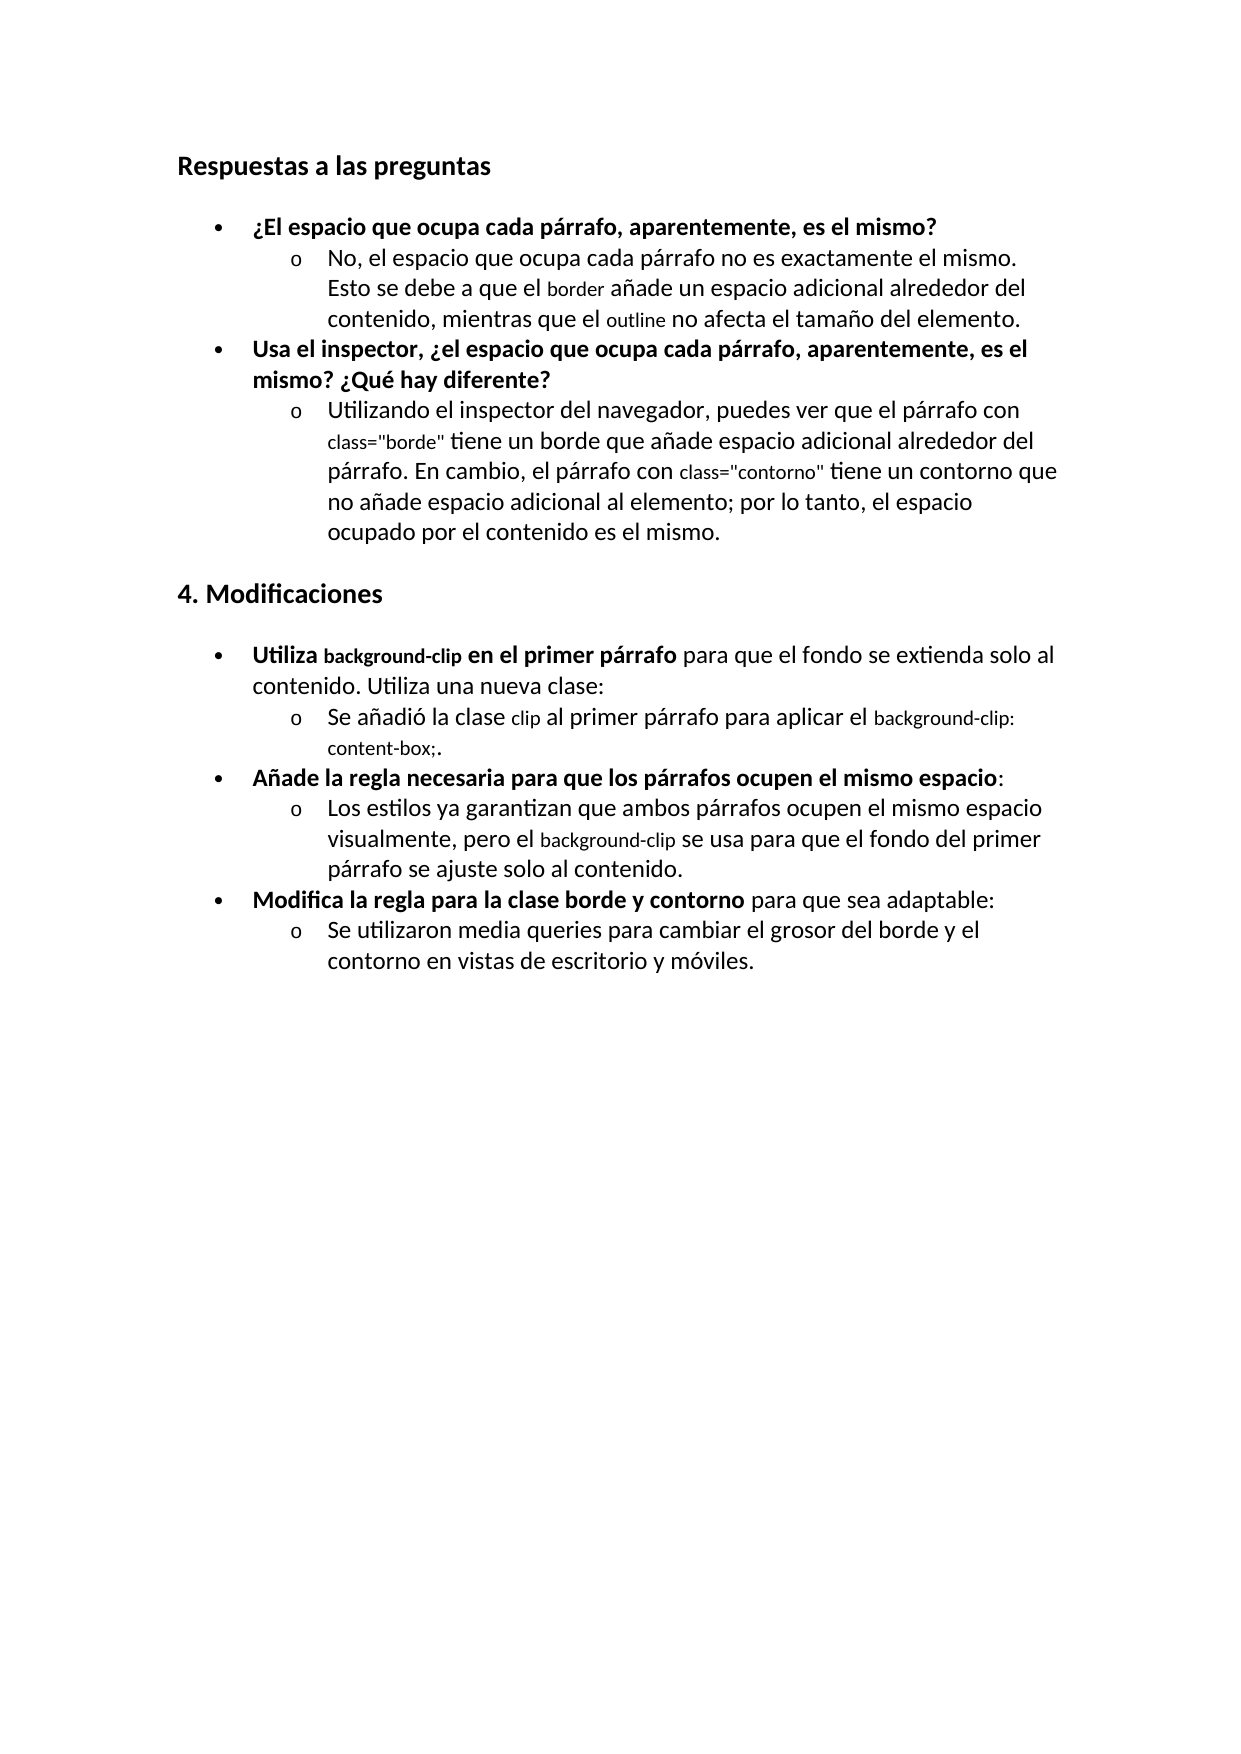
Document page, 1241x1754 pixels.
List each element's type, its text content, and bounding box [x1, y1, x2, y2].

list Añade la regla necesaria para que los párrafos ocupen el mismo espacio: [215, 762, 1063, 792]
list Se añadió la clase clip al primer párrafo para aplicar el background-clip: content-box;. [290, 701, 1063, 762]
list Utilizando el inspector del navegador, puedes ver que el párrafo con class="borde" tiene un borde que añade espacio adicional alrededor del párrafo. En cambio, el párrafo con class="contorno" tiene un contorno que no añade espacio adicional al elemento; por lo tanto, el espacio ocupado por el contenido es el mismo. [290, 394, 1063, 547]
list Se utilizaron media queries para cambiar el grosor del borde y el contorno en vistas de escritorio y móviles. [290, 914, 1063, 975]
list Utiliza background-clip en el primer párrafo para que el fondo se extienda solo al contenido. Utiliza una nueva clase: [215, 639, 1063, 701]
list Los estilos ya garantizan que ambos párrafos ocupen el mismo espacio visualmente, pero el background-clip se usa para que el fondo del primer párrafo se ajuste solo al contenido. [290, 792, 1063, 884]
list ¿El espacio que ocupa cada párrafo, aparentemente, es el mismo? [215, 211, 1063, 242]
list No, el espacio que ocupa cada párrafo no es exactamente el mismo. Esto se debe a que el border añade un espacio adicional alrededor del contenido, mientras que el outline no afecta el tamaño del elemento. [290, 242, 1063, 333]
text Respuestas a las preguntas [177, 148, 1063, 182]
text 4. Modificaciones [177, 576, 1063, 610]
list Usa el inspector, ¿el espacio que ocupa cada párrafo, aparentemente, es el mismo? ¿Qué hay diferente? [215, 333, 1063, 394]
list Modifica la regla para la clase borde y contorno para que sea adaptable: [215, 884, 1063, 914]
